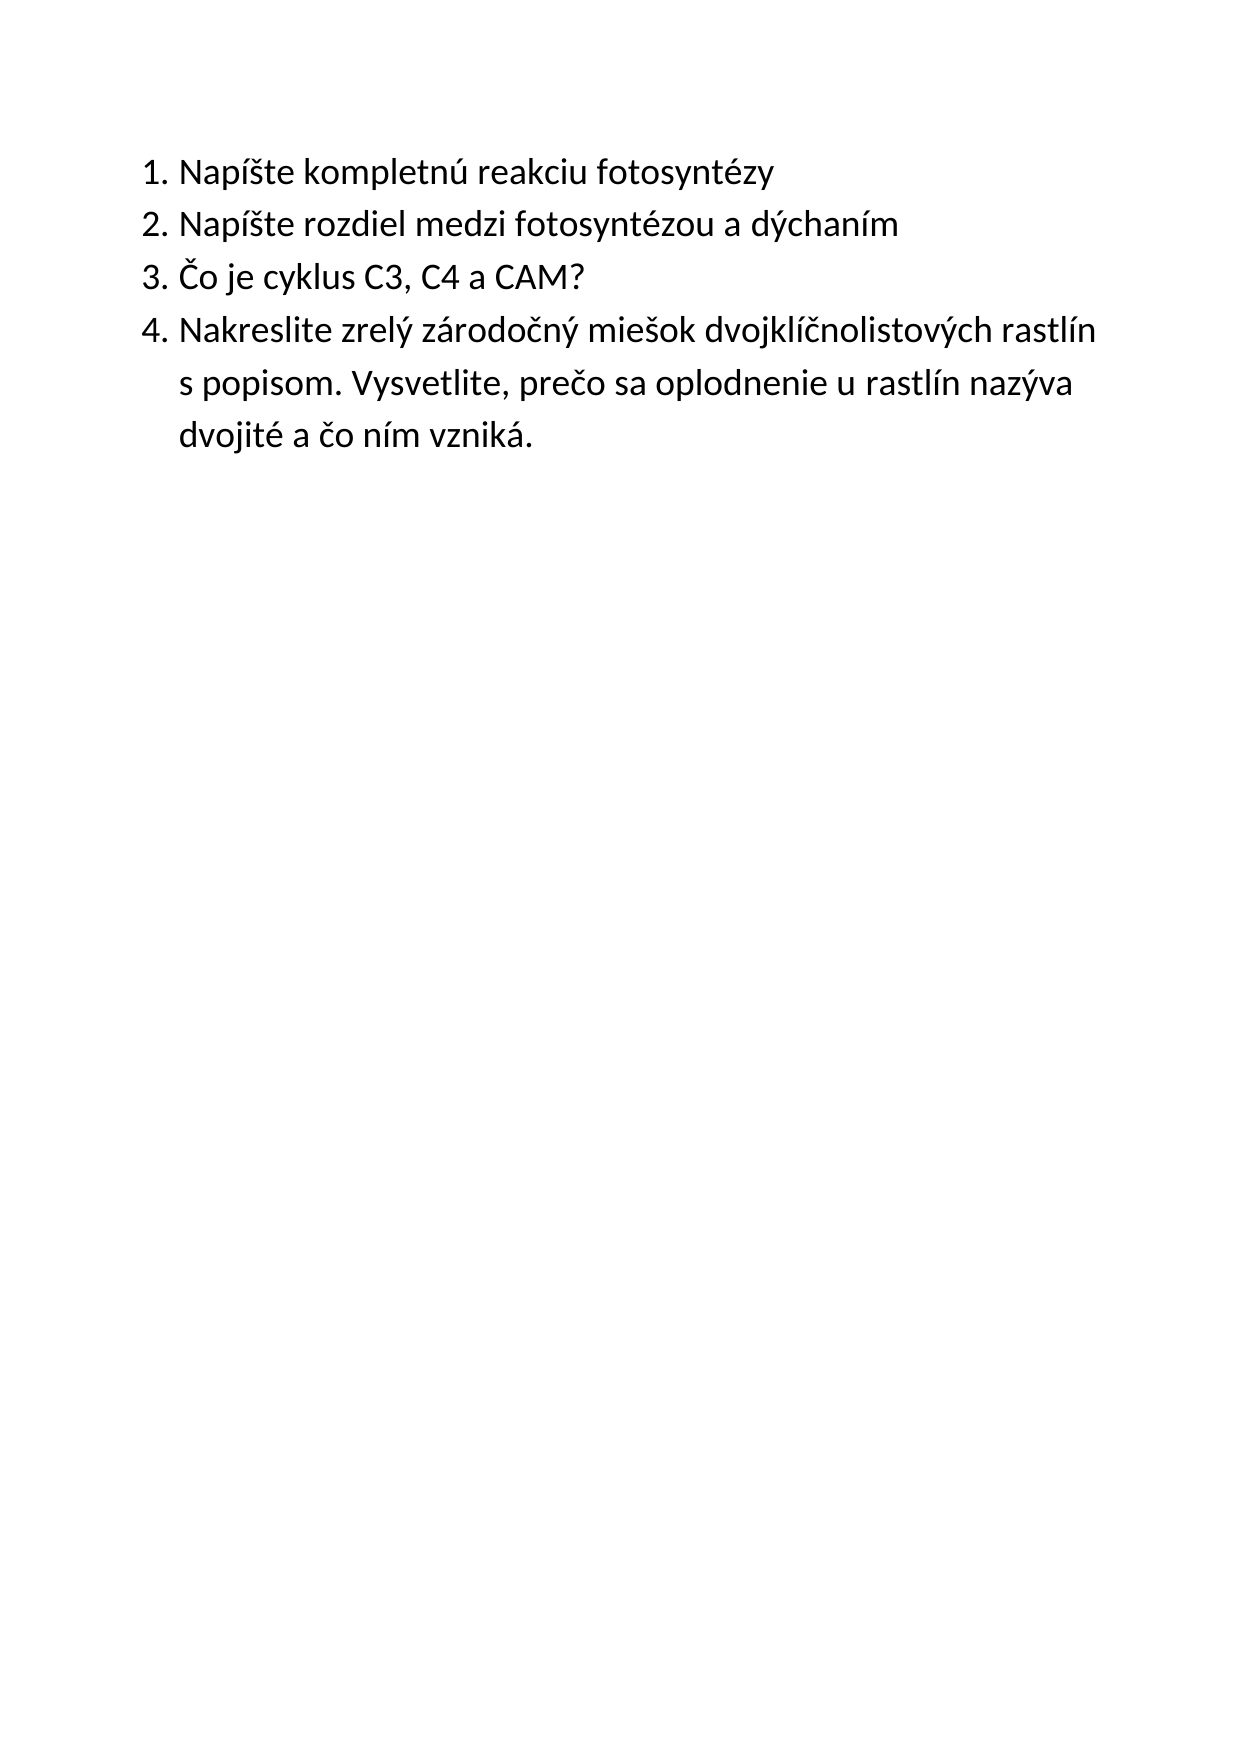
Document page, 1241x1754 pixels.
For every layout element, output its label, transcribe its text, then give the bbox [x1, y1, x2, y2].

list Čo je cyklus C3, C4 a CAM? [141, 253, 1167, 299]
list Nakreslite zrelý zárodočný miešok dvojklíčnolistových rastlín s popisom. Vysvetlite, prečo sa oplodnenie u rastlín nazýva dvojité a čo ním vzniká. [141, 306, 1167, 457]
list Napíšte kompletnú reakciu fotosyntézy [141, 148, 1167, 193]
list Napíšte rozdiel medzi fotosyntézou a dýchaním [141, 200, 1167, 246]
